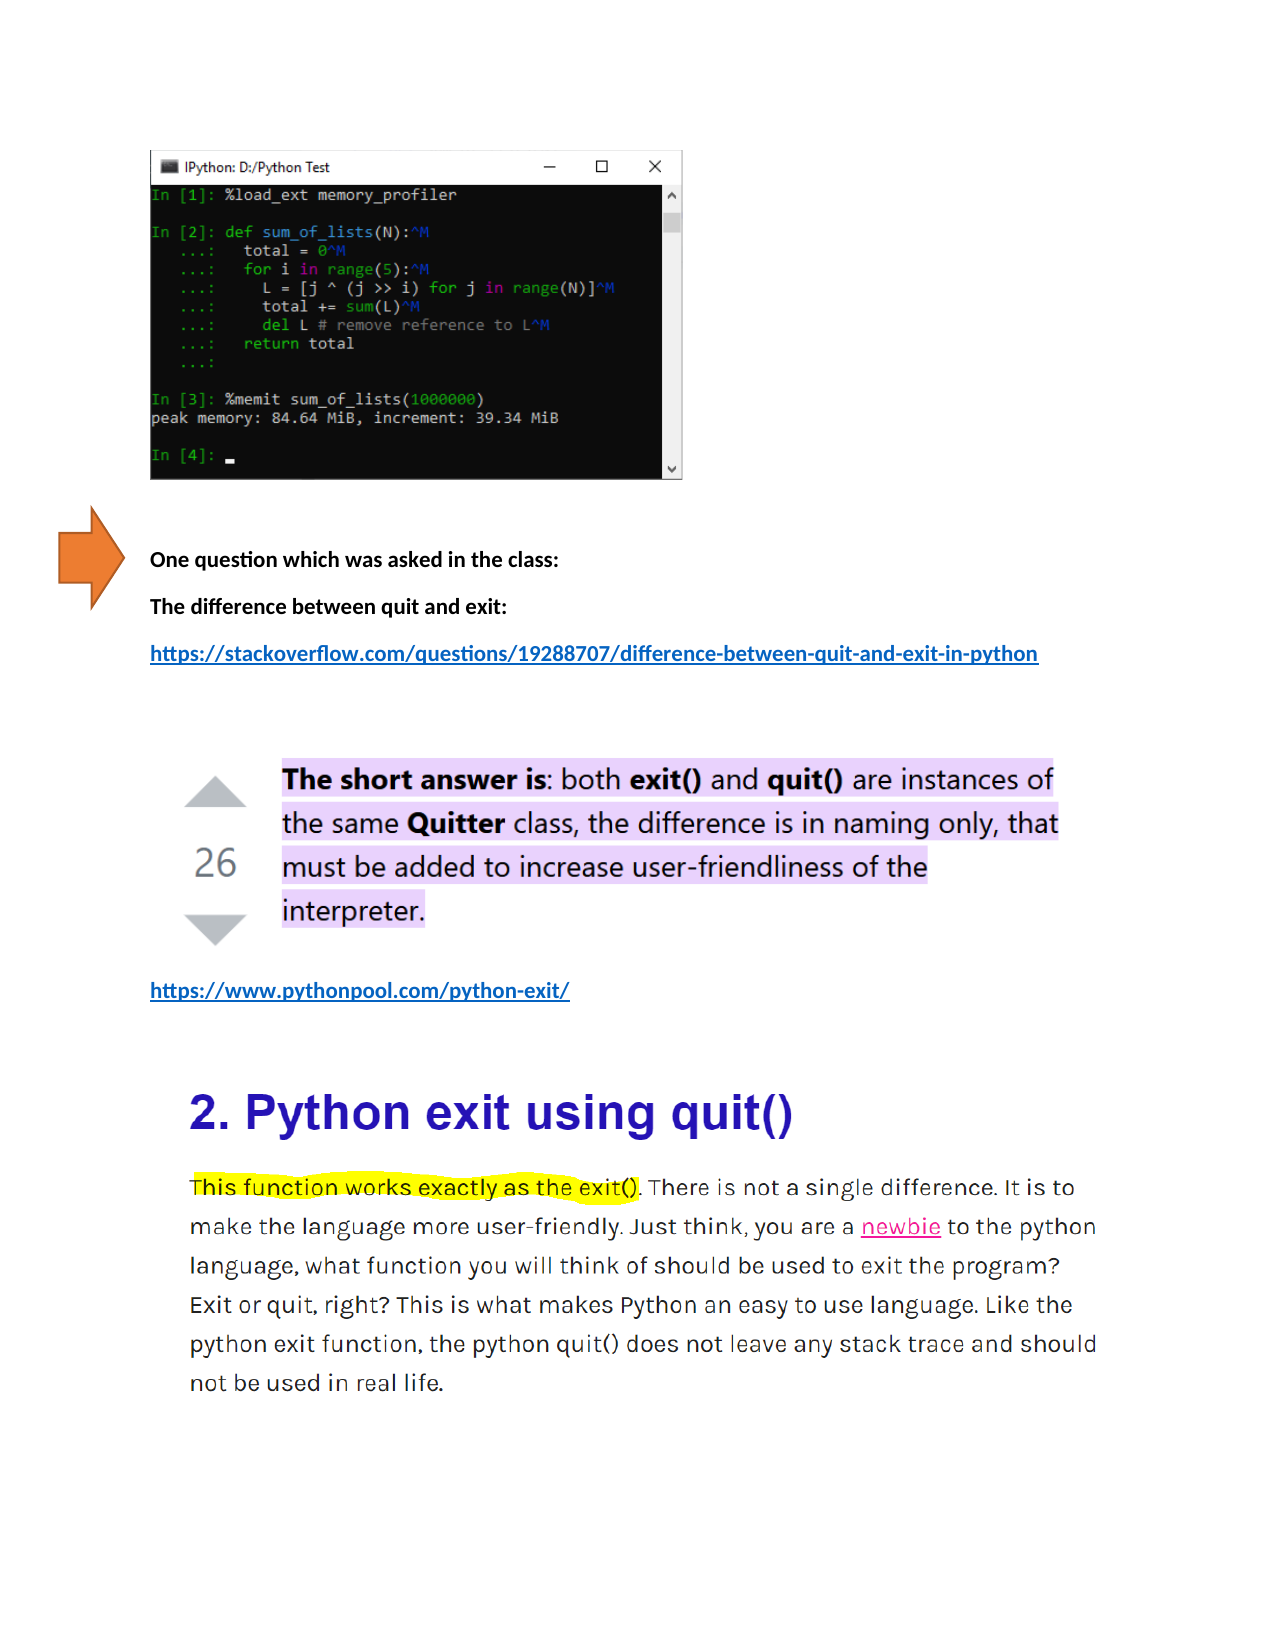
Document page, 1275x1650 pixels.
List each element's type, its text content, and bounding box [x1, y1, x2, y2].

text One question which was asked in the class: [150, 546, 1125, 573]
text https://www.pythonpool.com/python-exit/ [150, 976, 1125, 1004]
picture [150, 1069, 1125, 1412]
picture [150, 150, 683, 480]
picture [150, 733, 1125, 957]
text https://stackoverflow.com/questions/19288707/difference-between-quit-and-exit-in-python [150, 639, 1125, 667]
text The difference between quit and exit: [150, 592, 1125, 620]
